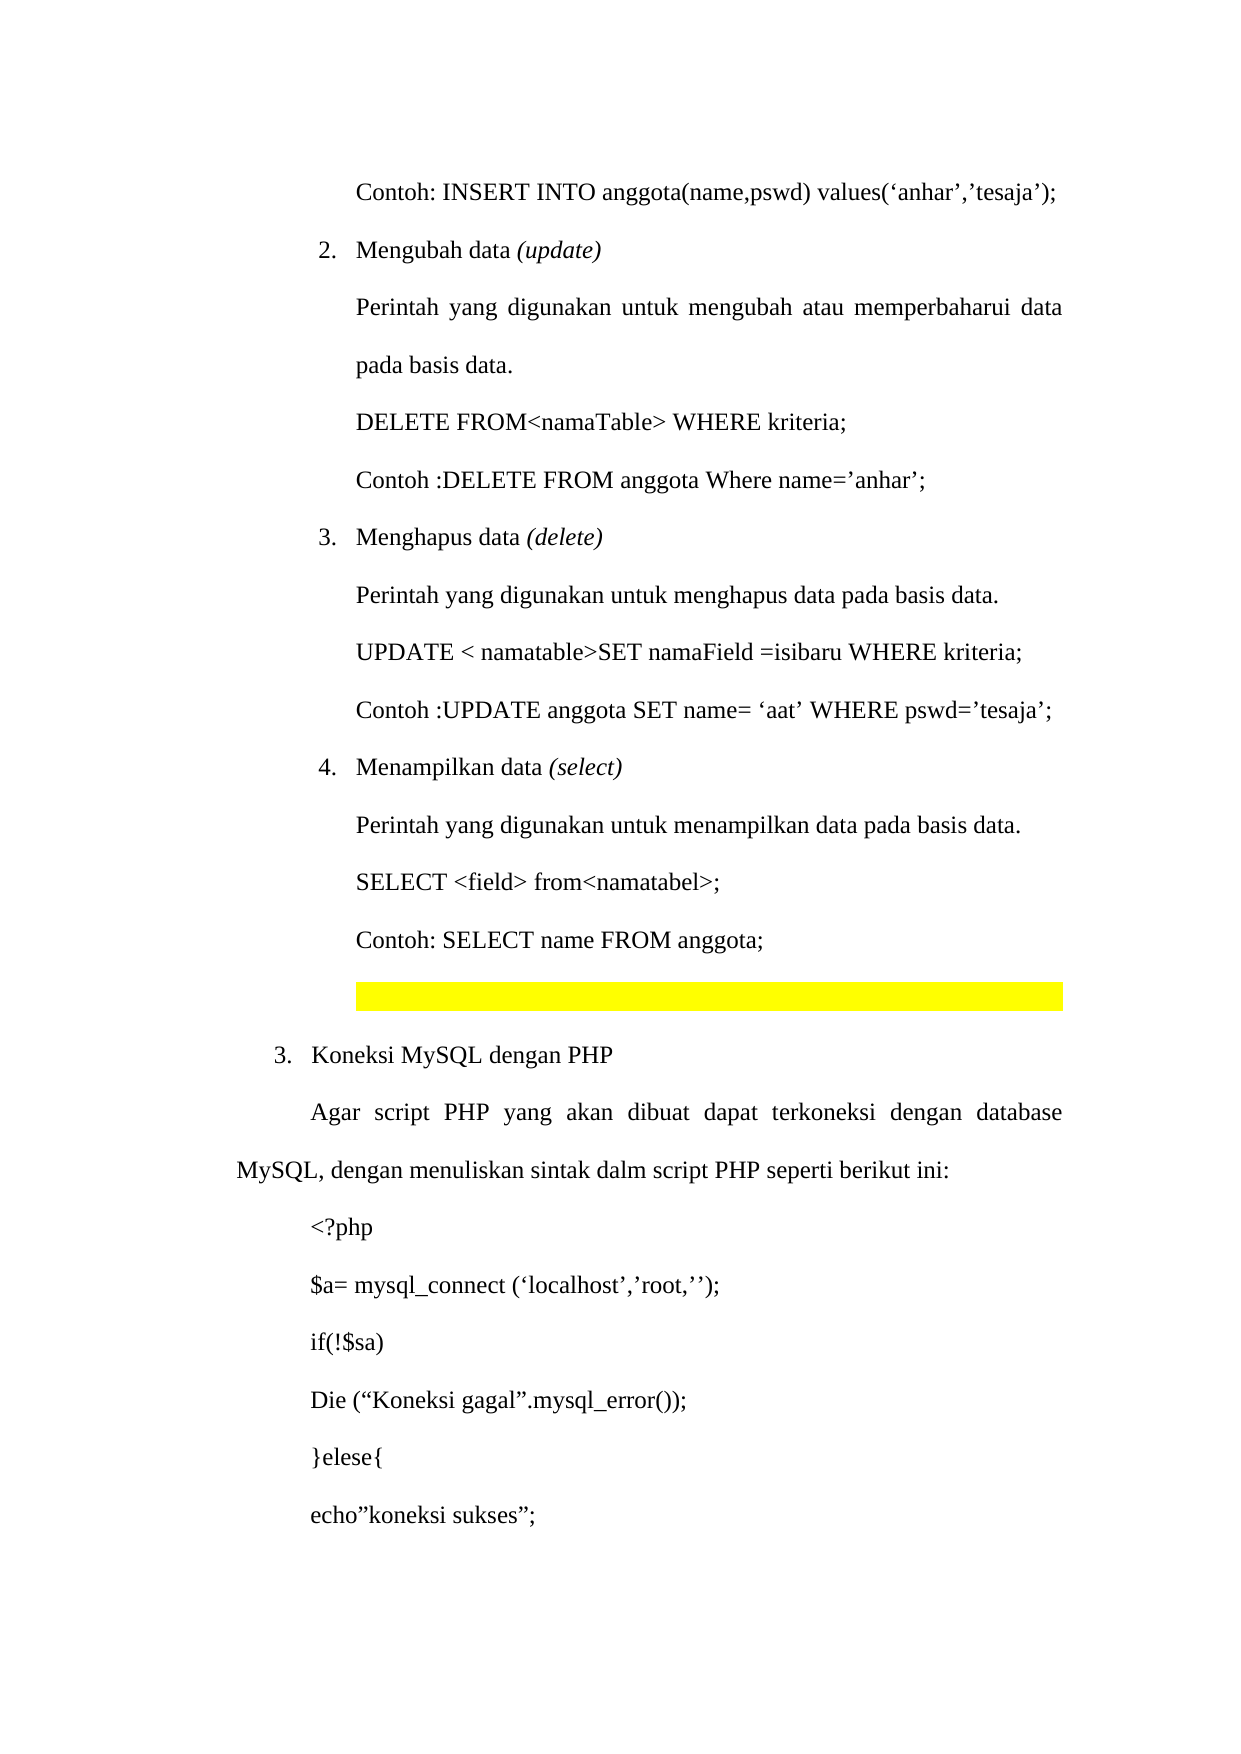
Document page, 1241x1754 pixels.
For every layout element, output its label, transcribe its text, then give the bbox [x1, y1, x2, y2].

list Mengubah data (update) [318, 235, 1063, 263]
text <?php [236, 1212, 1063, 1241]
text if(!$sa) [236, 1327, 1063, 1356]
list SELECT <field> from<namatabel>; [356, 867, 1063, 896]
list Menghapus data (delete) [318, 522, 1063, 551]
list DELETE FROM<namaTable> WHERE kriteria; [356, 407, 1063, 436]
list Menampilkan data (select) [318, 752, 1063, 781]
list Perintah yang digunakan untuk mengubah atau memperbaharui data pada basis data. [356, 292, 1063, 378]
list Perintah yang digunakan untuk menghapus data pada basis data. [356, 580, 1063, 608]
text Die (“Koneksi gagal”.mysql_error()); [236, 1385, 1063, 1413]
list Koneksi MySQL dengan PHP [274, 1040, 1063, 1068]
text }elese{ [236, 1442, 1063, 1471]
text echo”koneksi sukses”; [236, 1500, 1063, 1528]
list Contoh :DELETE FROM anggota Where name=’anhar’; [356, 465, 1063, 493]
list UPDATE < namatable>SET namaField =isibaru WHERE kriteria; [356, 637, 1063, 666]
text Agar script PHP yang akan dibuat dapat terkoneksi dengan database MySQL, dengan menuliskan sintak dalm script PHP seperti berikut ini: [236, 1097, 1063, 1183]
list Contoh: INSERT INTO anggota(name,pswd) values(‘anhar’,’tesaja’); [356, 177, 1063, 206]
list Contoh: SELECT name FROM anggota; [356, 925, 1063, 953]
text $a= mysql_connect (‘localhost’,’root,’’); [236, 1270, 1063, 1298]
list Perintah yang digunakan untuk menampilkan data pada basis data. [356, 810, 1063, 838]
list Contoh :UPDATE anggota SET name= ‘aat’ WHERE pswd=’tesaja’; [356, 695, 1063, 723]
